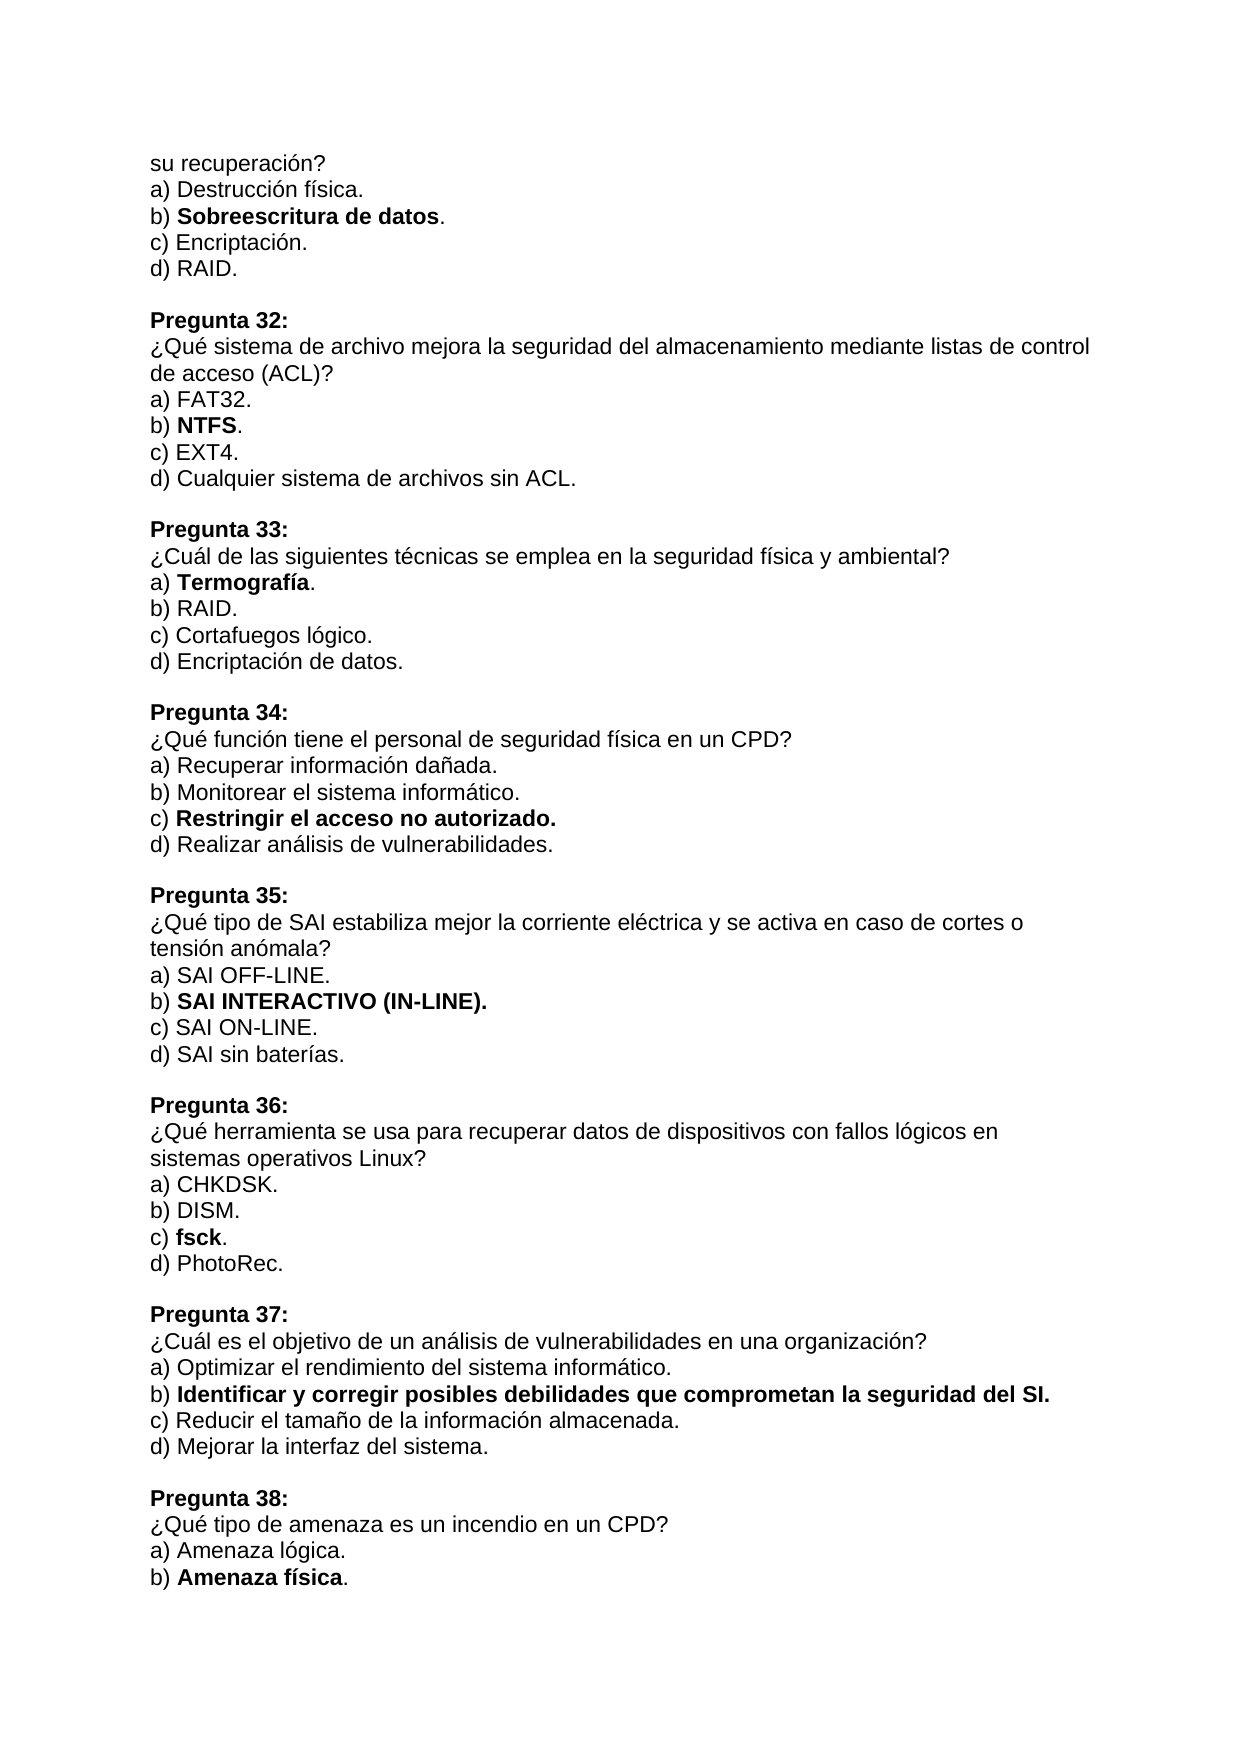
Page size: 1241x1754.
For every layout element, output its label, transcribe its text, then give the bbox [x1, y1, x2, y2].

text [150, 1484, 1090, 1590]
text Pregunta 33: ¿Cuál de las siguientes técnicas se emplea en la seguridad física y ambiental? a) Termografía. b) RAID. c) Cortafuegos lógico. d) Encriptación de datos. [150, 516, 1090, 674]
text Pregunta 36: ¿Qué herramienta se usa para recuperar datos de dispositivos con fallos lógicos en sistemas operativos Linux? a) CHKDSK. b) DISM. c) fsck. d) PhotoRec. [150, 1092, 1090, 1276]
text Pregunta 35: ¿Qué tipo de SAI estabiliza mejor la corriente eléctrica y se activa en caso de cortes o tensión anómala? a) SAI OFF-LINE. b) SAI INTERACTIVO (IN-LINE). c) SAI ON-LINE. d) SAI sin baterías. [150, 882, 1090, 1067]
text Pregunta 37: ¿Cuál es el objetivo de un análisis de vulnerabilidades en una organización? a) Optimizar el rendimiento del sistema informático. b) Identificar y corregir posibles debilidades que comprometan la seguridad del SI. c) Reducir el tamaño de la información almacenada. d) Mejorar la interfaz del sistema. [150, 1301, 1090, 1459]
text Pregunta 32: ¿Qué sistema de archivo mejora la seguridad del almacenamiento mediante listas de control de acceso (ACL)? a) FAT32. b) NTFS. c) EXT4. d) Cualquier sistema de archivos sin ACL. [150, 307, 1090, 491]
text Pregunta 34: ¿Qué función tiene el personal de seguridad física en un CPD? a) Recuperar información dañada. b) Monitorear el sistema informático. c) Restringir el acceso no autorizado. d) Realizar análisis de vulnerabilidades. [150, 699, 1090, 857]
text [150, 150, 1090, 282]
